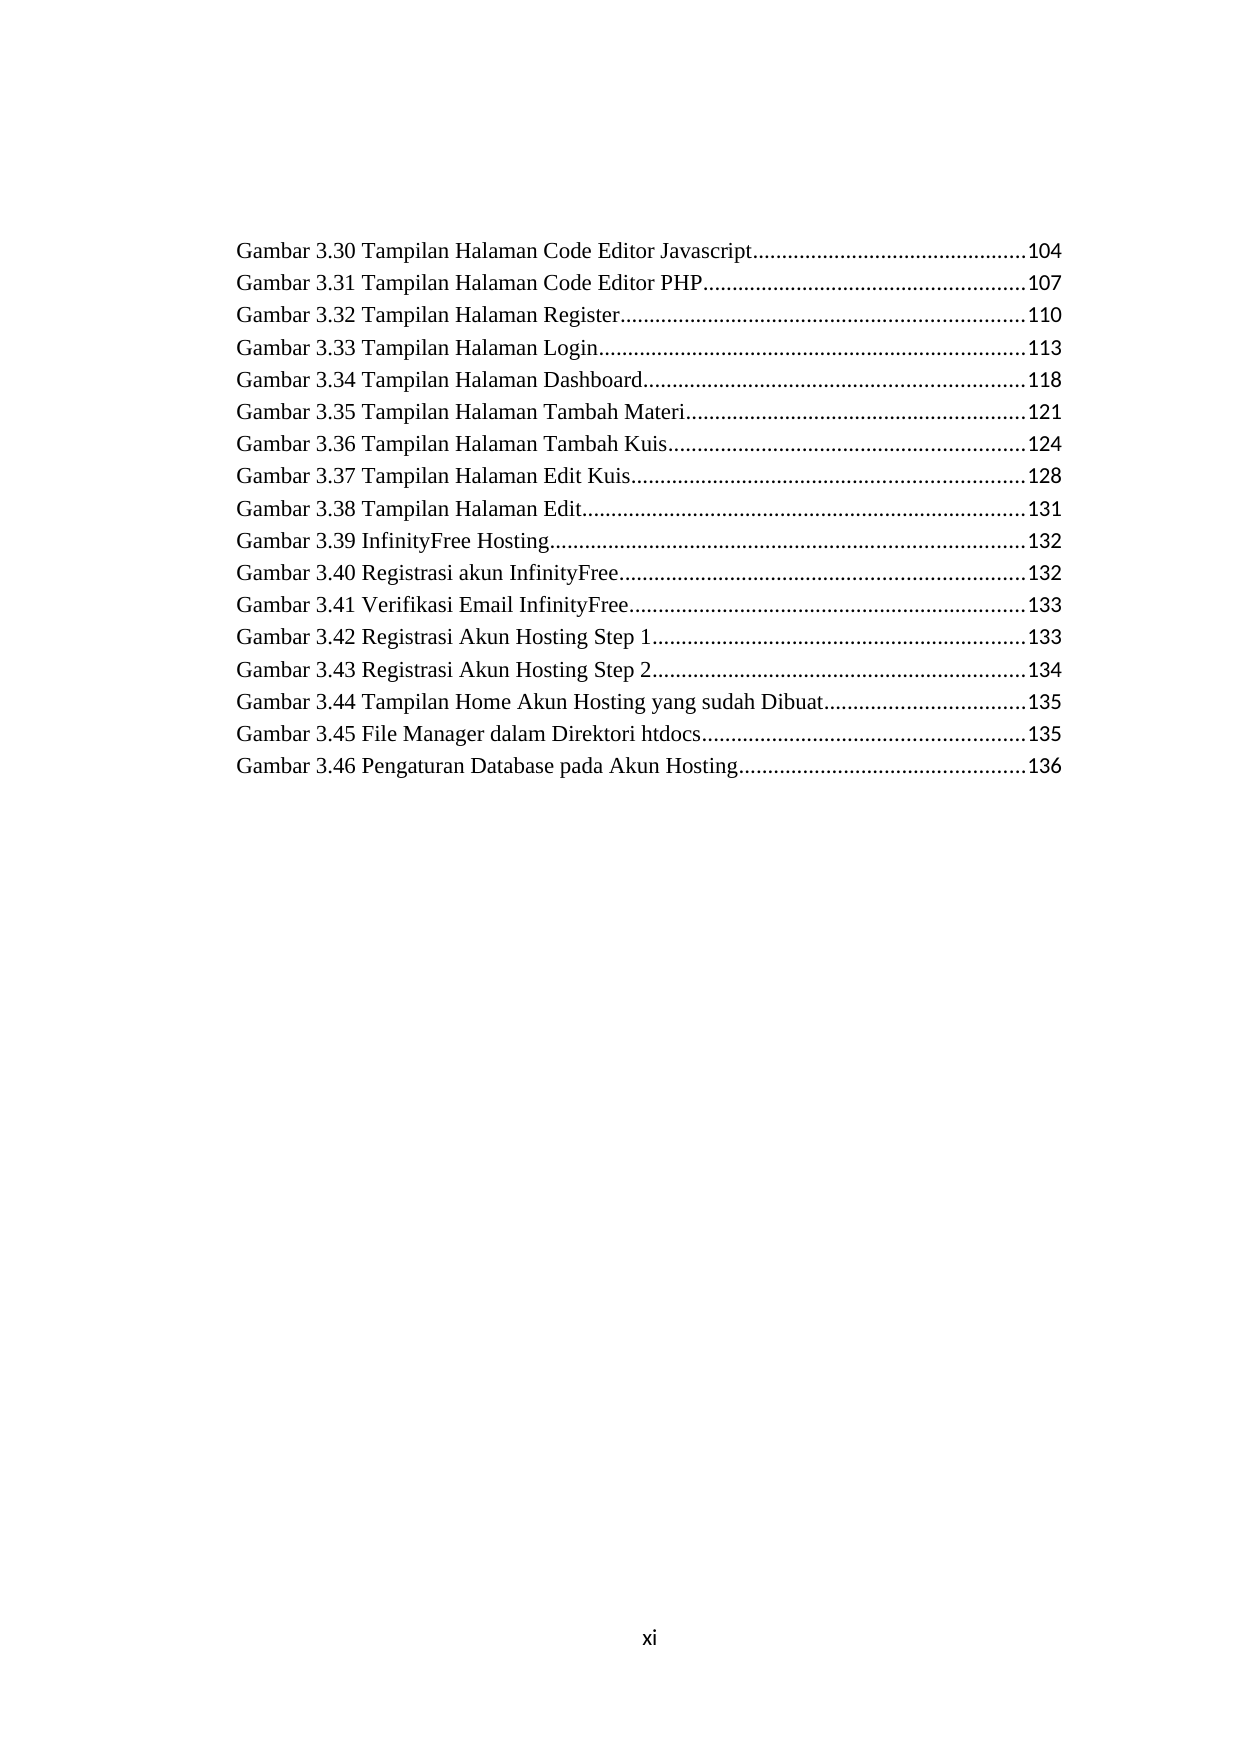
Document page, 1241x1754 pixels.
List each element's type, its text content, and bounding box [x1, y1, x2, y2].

text Gambar 3.30 Tampilan Halaman Code Editor Javascript 104 [236, 236, 1063, 264]
text Gambar 3.45 File Manager dalam Direktori htdocs 135 [236, 719, 1063, 747]
text Gambar 3.34 Tampilan Halaman Dashboard 118 [236, 365, 1063, 393]
text Gambar 3.37 Tampilan Halaman Edit Kuis 128 [236, 462, 1063, 489]
text Gambar 3.32 Tampilan Halaman Register 110 [236, 301, 1063, 329]
text Gambar 3.42 Registrasi Akun Hosting Step 1 133 [236, 622, 1063, 651]
text Gambar 3.31 Tampilan Halaman Code Editor PHP 107 [236, 268, 1063, 296]
text Gambar 3.36 Tampilan Halaman Tambah Kuis 124 [236, 429, 1063, 457]
text Gambar 3.33 Tampilan Halaman Login 113 [236, 333, 1063, 361]
text Gambar 3.46 Pengaturan Database pada Akun Hosting 136 [236, 751, 1063, 779]
text Gambar 3.43 Registrasi Akun Hosting Step 2 134 [236, 655, 1063, 683]
text Gambar 3.40 Registrasi akun InfinityFree 132 [236, 558, 1063, 586]
text Gambar 3.41 Verifikasi Email InfinityFree 133 [236, 590, 1063, 618]
text Gambar 3.38 Tampilan Halaman Edit 131 [236, 494, 1063, 522]
text Gambar 3.44 Tampilan Home Akun Hosting yang sudah Dibuat 135 [236, 687, 1063, 715]
text Gambar 3.39 InfinityFree Hosting 132 [236, 526, 1063, 554]
text Gambar 3.35 Tampilan Halaman Tambah Materi 121 [236, 397, 1063, 425]
